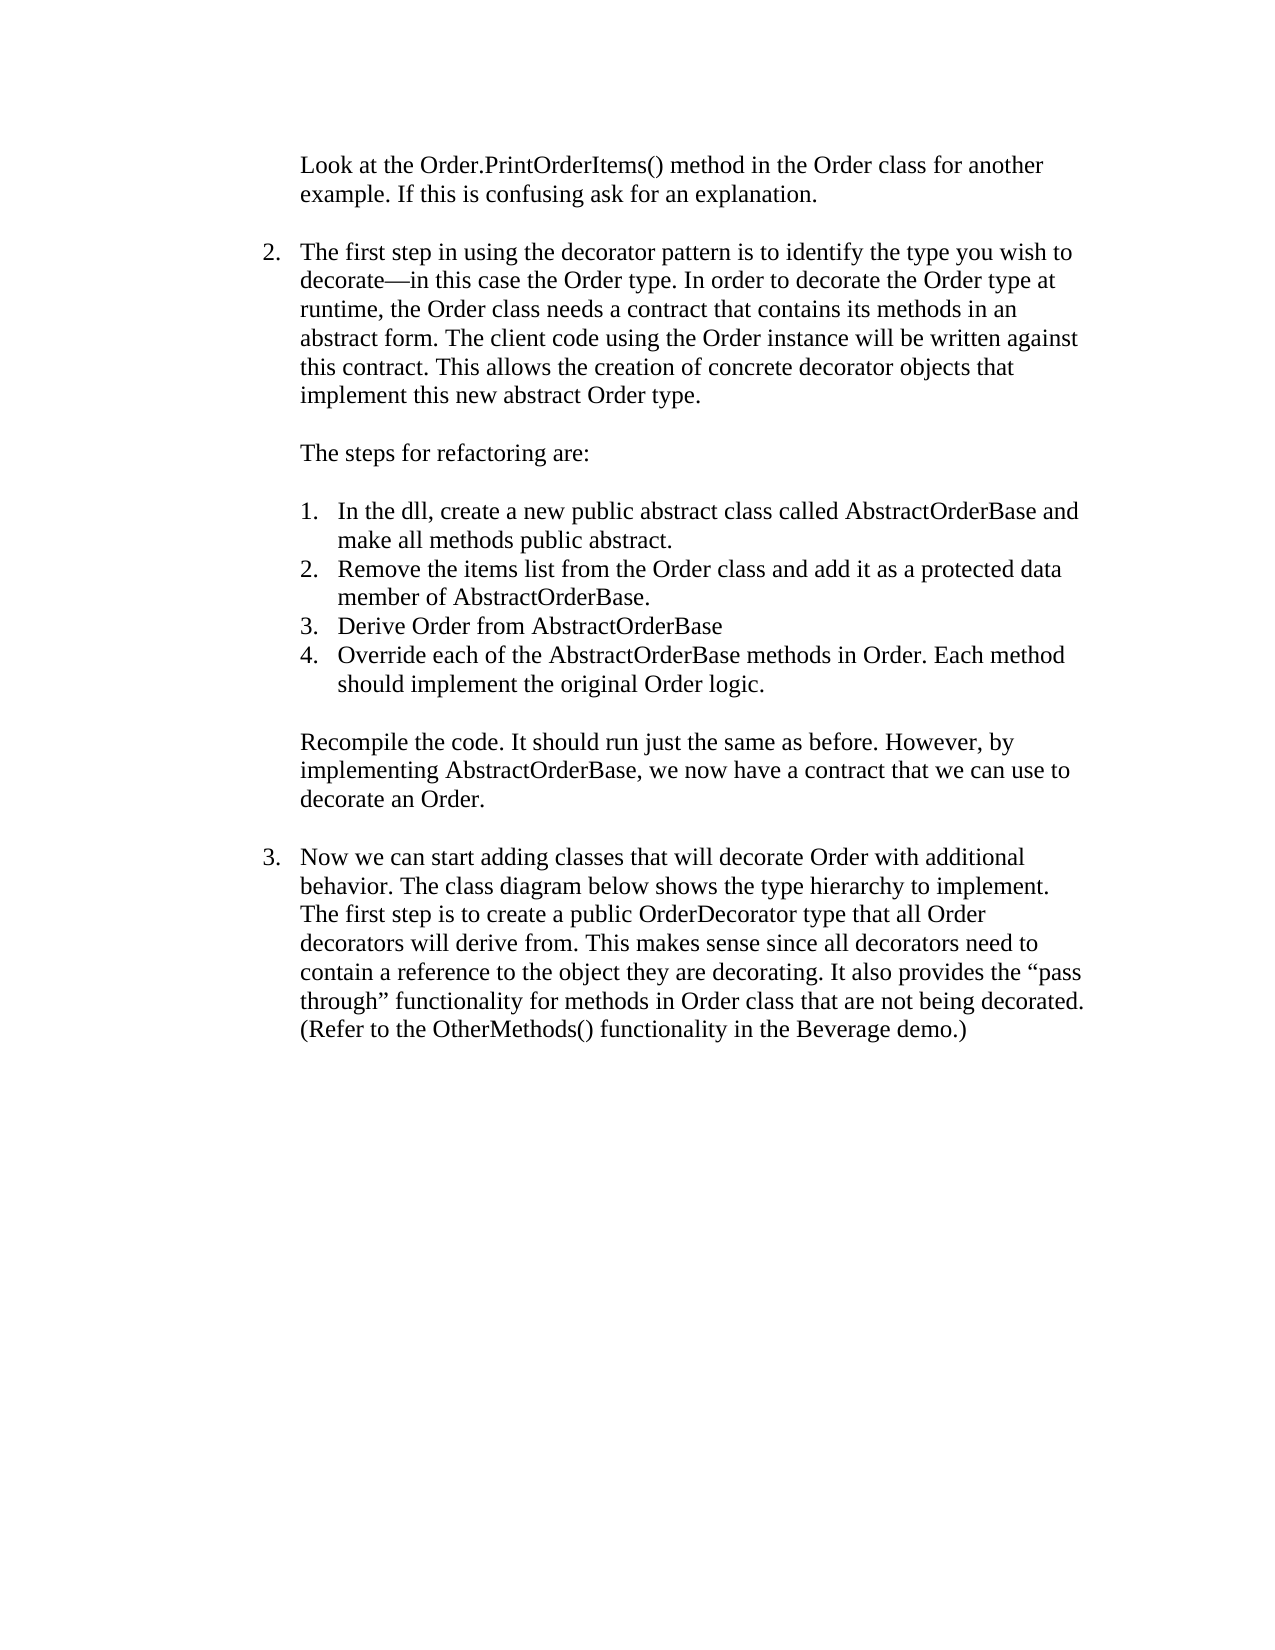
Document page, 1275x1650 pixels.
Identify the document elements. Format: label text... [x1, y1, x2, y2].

list Now we can start adding classes that will decorate Order with additional behavior. The class diagram below shows the type hierarchy to implement. The first step is to create a public OrderDecorator type that all Order decorators will derive from. This makes sense since all decorators need to contain a reference to the object they are decorating. It also provides the “pass through” functionality for methods in Order class that are not being decorated. (Refer to the OtherMethods() functionality in the Beverage demo.) [262, 842, 1087, 1043]
list Override each of the AbstractOrderBase methods in Order. Each method should implement the original Order logic. [300, 640, 1087, 697]
text Recompile the code. It should run just the same as before. However, by implementing AbstractOrderBase, we now have a contract that we can use to decorate an Order. [300, 727, 1087, 813]
text The steps for refactoring are: [262, 438, 1087, 467]
list Remove the items list from the Order class and add it as a protected data member of AbstractOrderBase. [300, 554, 1087, 611]
list In the dll, create a new public abstract class called AbstractOrderBase and make all methods public abstract. [300, 496, 1087, 554]
list Derive Order from AbstractOrderBase [300, 611, 1087, 640]
list The first step in using the decorator pattern is to identify the type you wish to decorate—in this case the Order type. In order to decorate the Order type at runtime, the Order class needs a contract that contains its methods in an abstract form. The client code using the Order instance will be written against this contract. This allows the creation of concrete decorator objects that implement this new abstract Order type. [262, 237, 1087, 409]
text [300, 150, 1087, 207]
